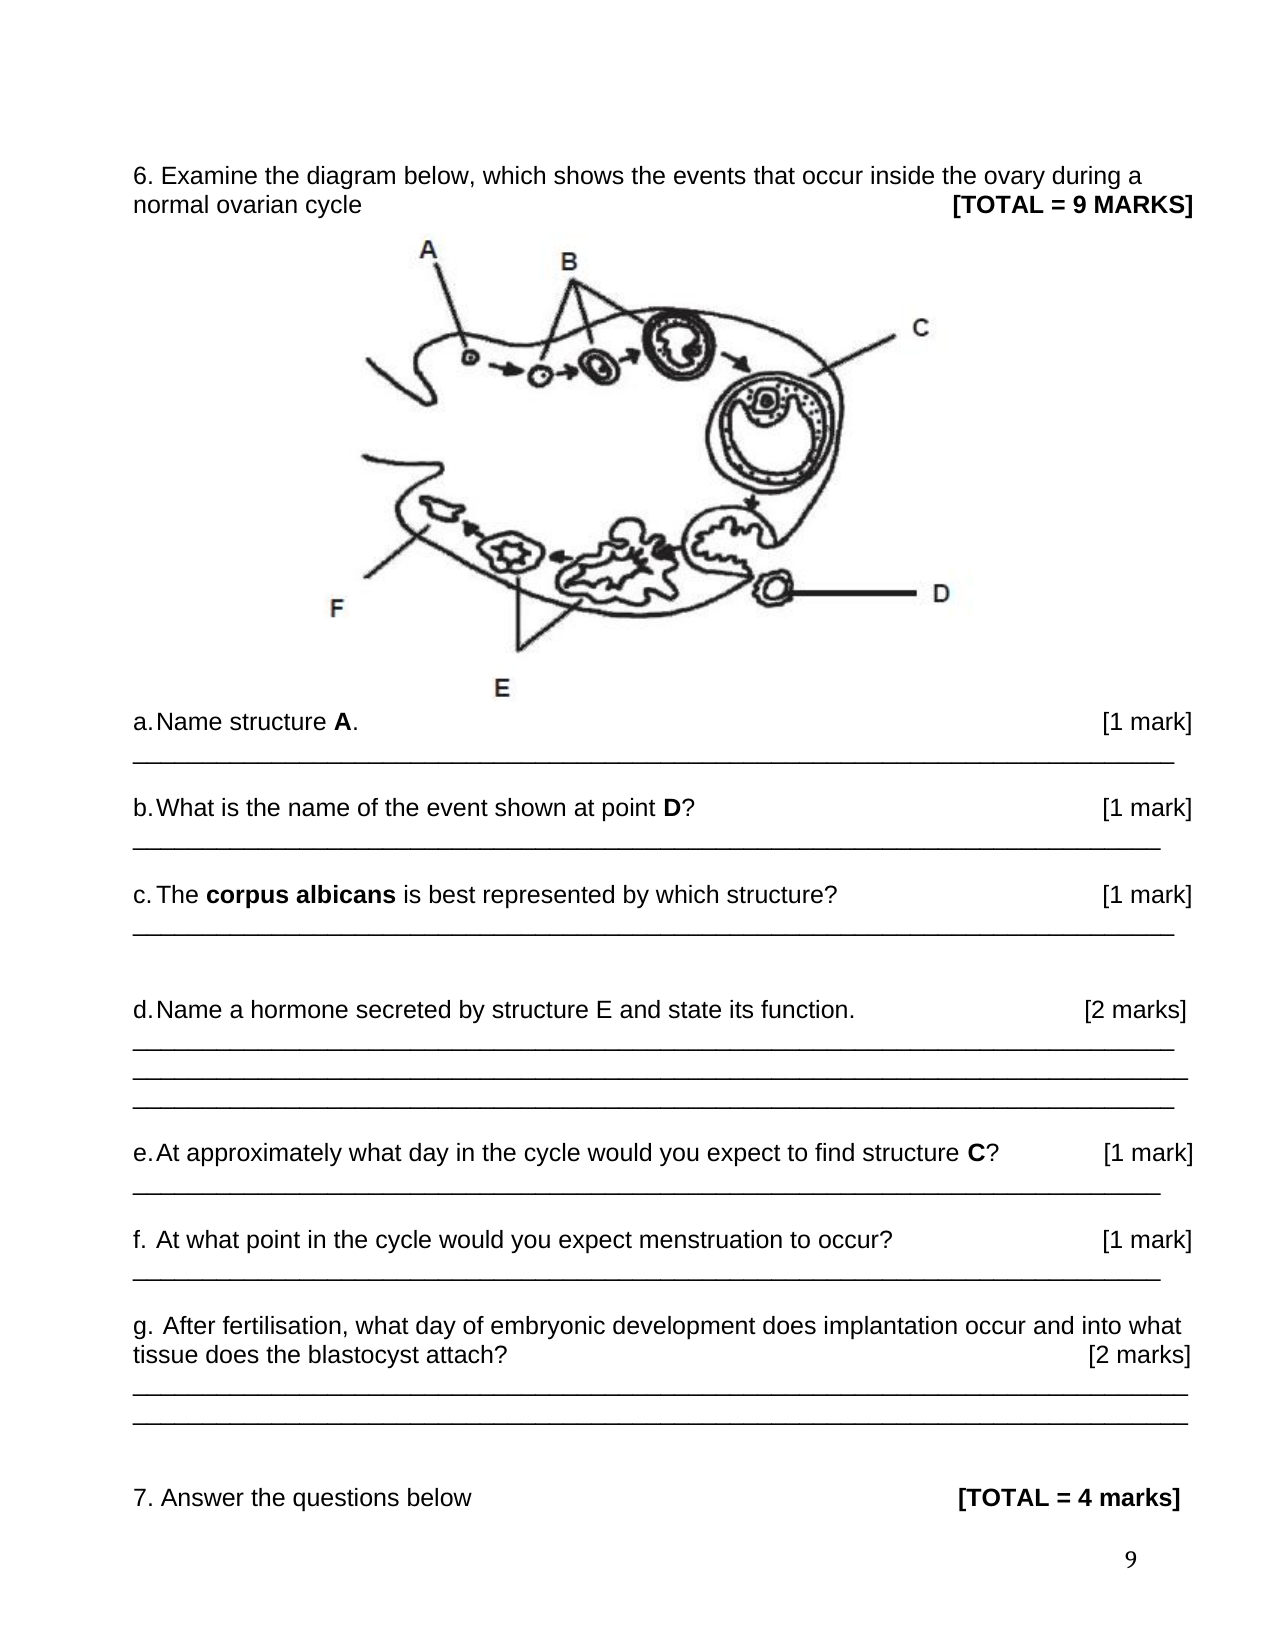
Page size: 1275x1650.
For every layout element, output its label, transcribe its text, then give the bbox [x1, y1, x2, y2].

list The corpus albicans is best represented by which structure? [1 mark] ___________________________________________________________________________ [133, 880, 1197, 937]
list After fertilisation, what day of embryonic development does implantation occur and into what tissue does the blastocyst attach? [2 marks] ____________________________________________________________________________ ____________________________________________________________________________ [133, 1311, 1197, 1426]
list Name a hormone secreted by structure E and state its function. [2 marks] ___________________________________________________________________________ ____________________________________________________________________________ ___________________________________________________________________________ [133, 995, 1197, 1110]
list Name structure A. [1 mark] ___________________________________________________________________________ [133, 707, 1197, 765]
text 6. Examine the diagram below, which shows the events that occur inside the ovary during a normal ovarian cycle [TOTAL = 9 MARKS] [133, 161, 1197, 218]
list What is the name of the event shown at point D? [1 mark] __________________________________________________________________________ [133, 793, 1197, 851]
picture [301, 233, 977, 703]
list At approximately what day in the cycle would you expect to find structure C? [1 mark] __________________________________________________________________________ [133, 1138, 1197, 1196]
text 7. Answer the questions below [TOTAL = 4 marks] [133, 1483, 1197, 1512]
list At what point in the cycle would you expect menstruation to occur? [1 mark] __________________________________________________________________________ [133, 1225, 1197, 1282]
